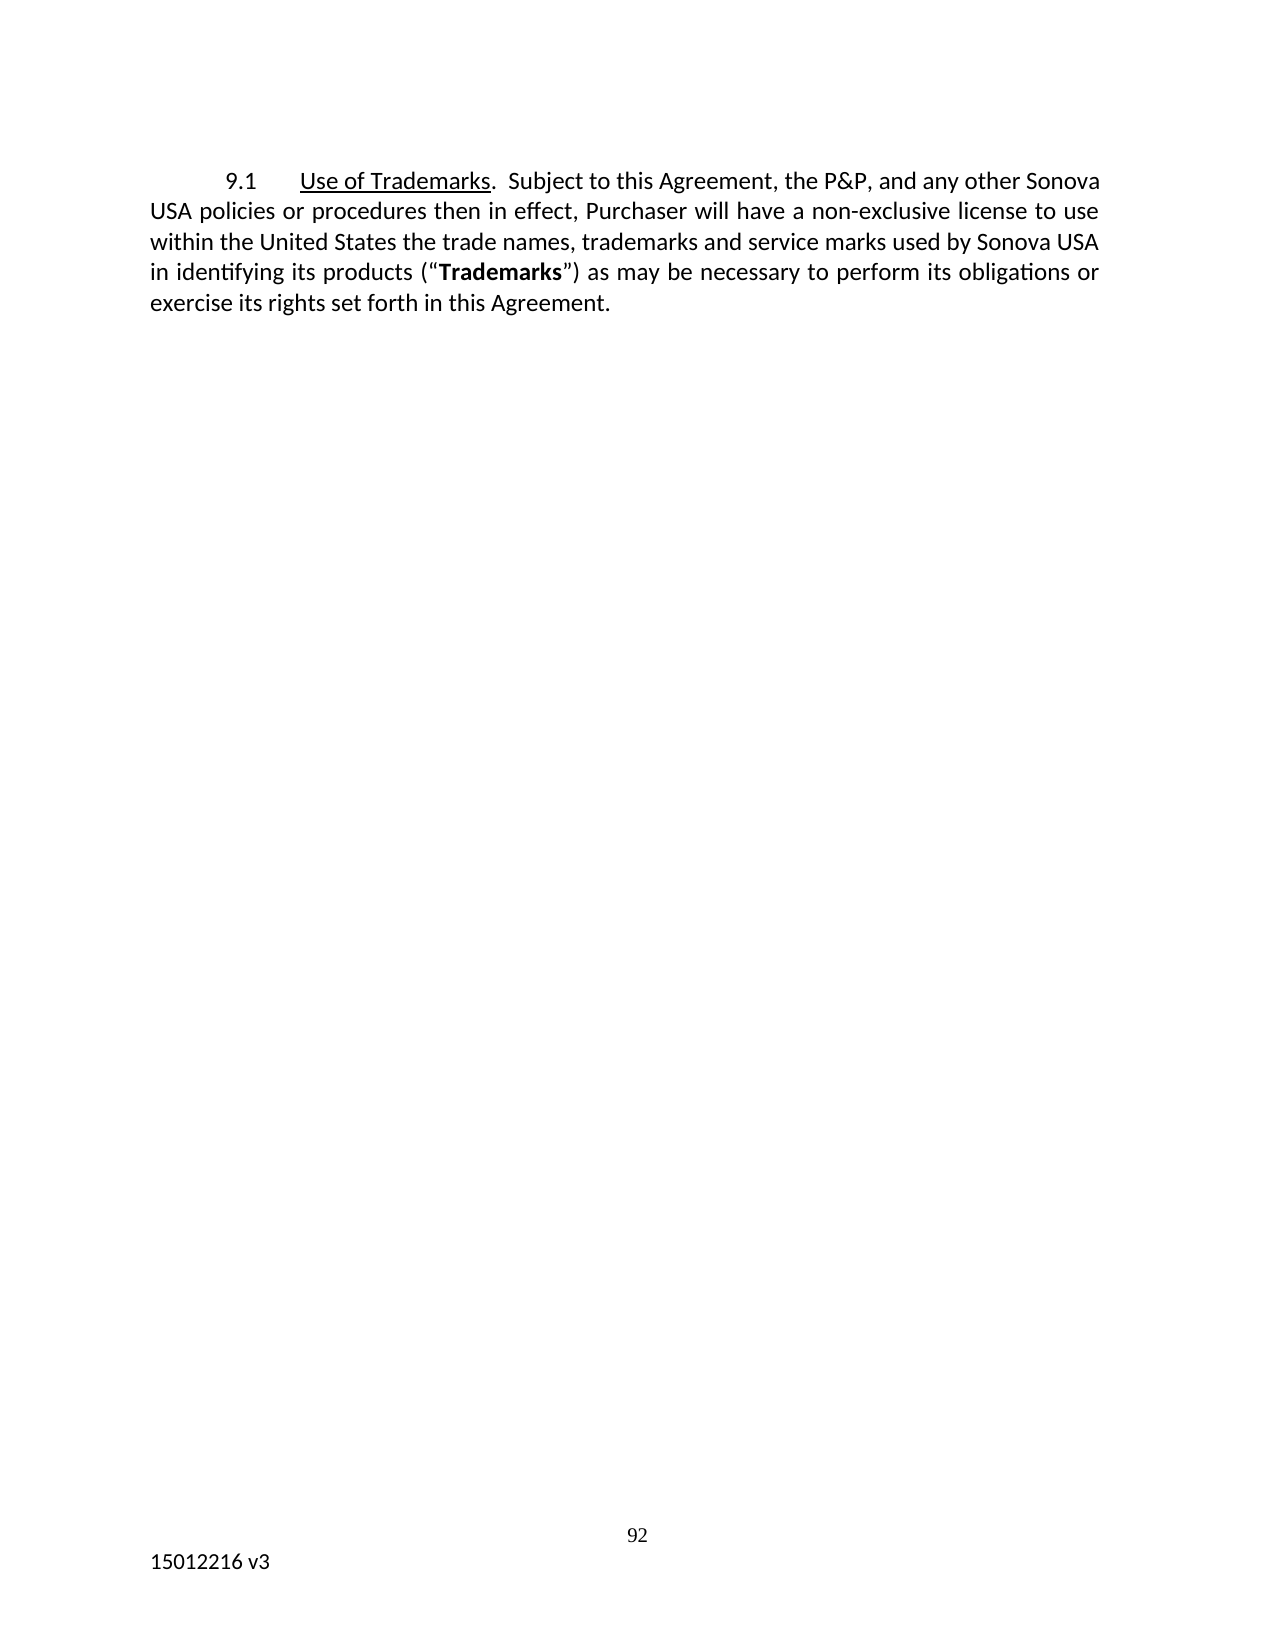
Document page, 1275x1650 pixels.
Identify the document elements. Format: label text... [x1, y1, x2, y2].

text 9.1 Use of Trademarks. Subject to this Agreement, the P&P, and any other Sonova USA policies or procedures then in effect, Purchaser will have a non-exclusive license to use within the United States the trade names, trademarks and service marks used by Sonova USA in identifying its products (“Trademarks”) as may be necessary to perform its obligations or exercise its rights set forth in this Agreement. [150, 165, 1101, 318]
